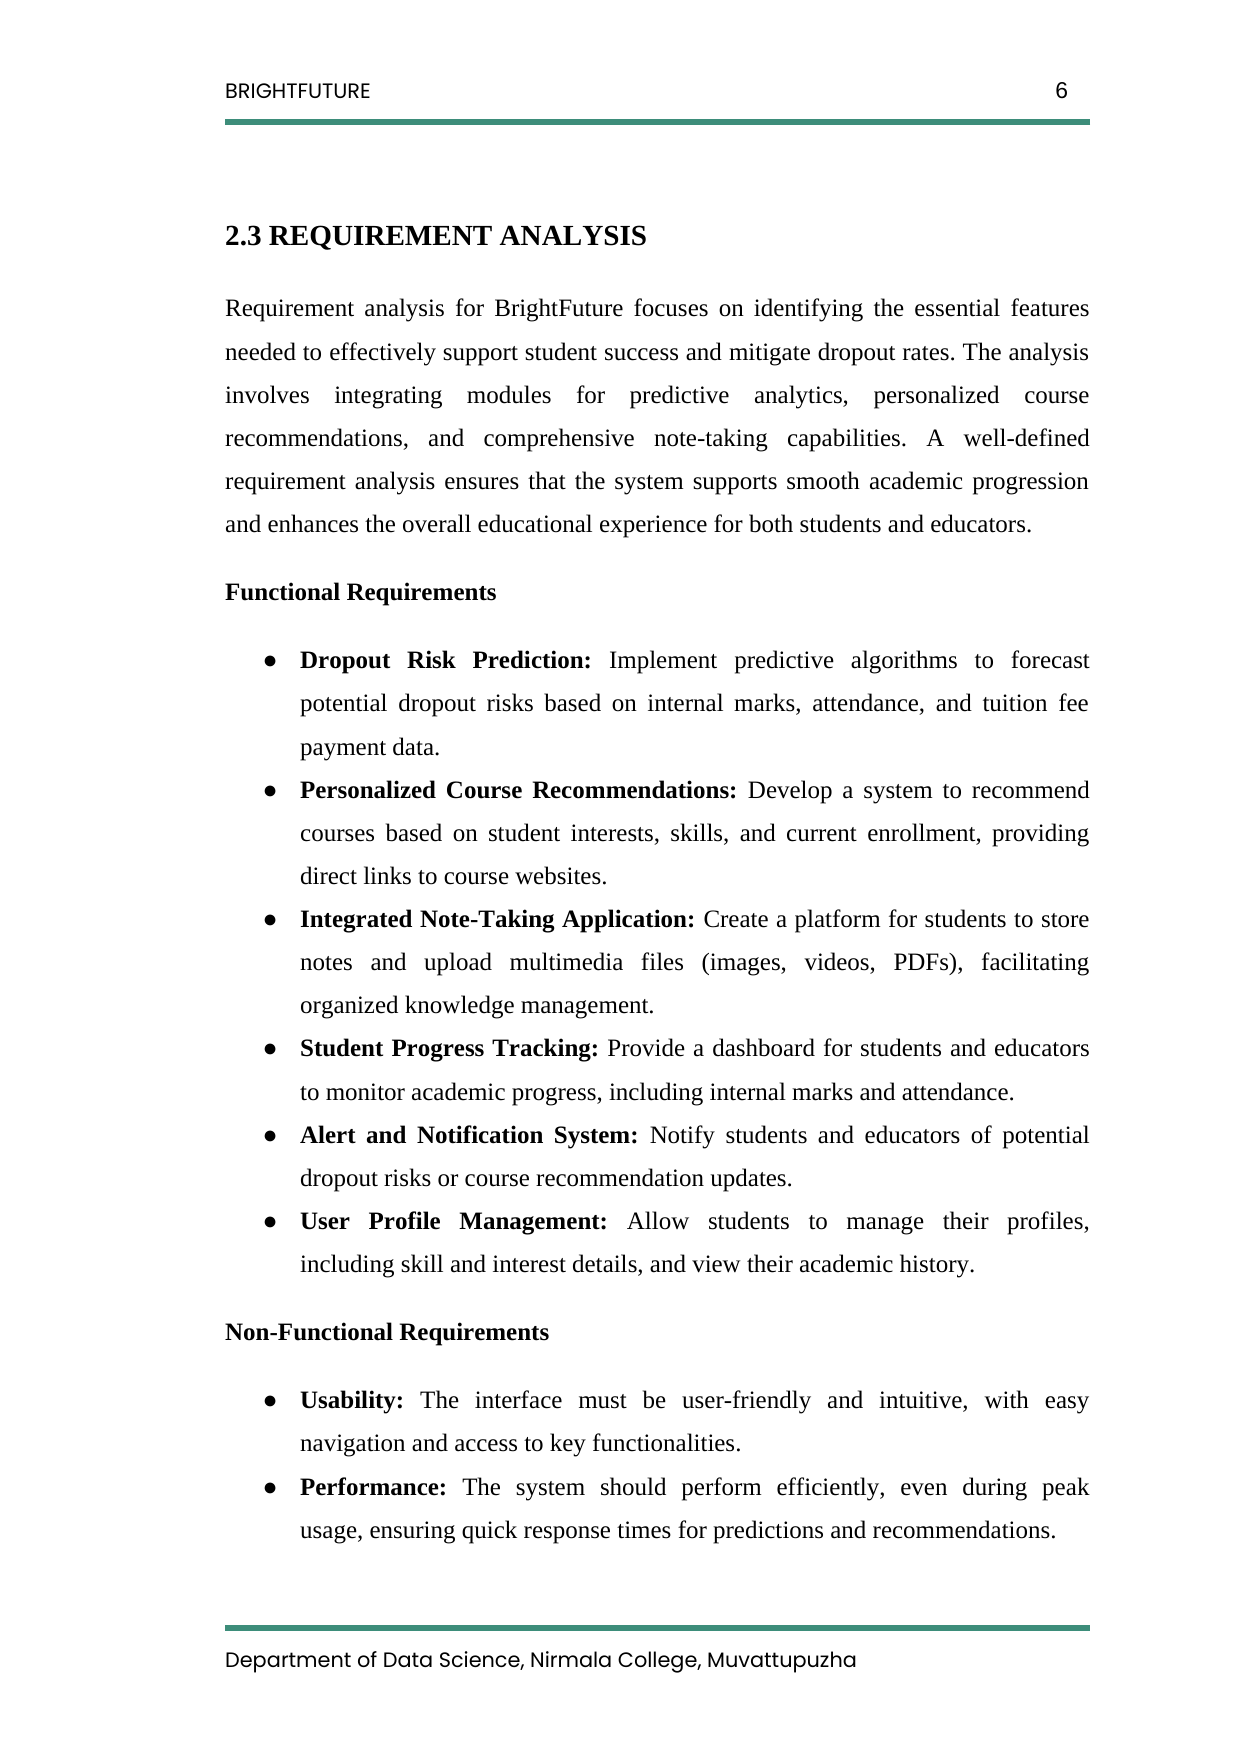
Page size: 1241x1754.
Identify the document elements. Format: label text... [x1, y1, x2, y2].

text Functional Requirements [225, 577, 1090, 606]
list User Profile Management: Allow students to manage their profiles, including skill and interest details, and view their academic history. [262, 1206, 1090, 1278]
list Personalized Course Recommendations: Develop a system to recommend courses based on student interests, skills, and current enrollment, providing direct links to course websites. [262, 775, 1090, 890]
text Non-Functional Requirements [225, 1317, 1090, 1346]
list Performance: The system should perform efficiently, even during peak usage, ensuring quick response times for predictions and recommendations. [262, 1472, 1090, 1543]
text 2.3 REQUIREMENT ANALYSIS [225, 218, 1090, 252]
list Usability: The interface must be user-friendly and intuitive, with easy navigation and access to key functionalities. [262, 1385, 1090, 1457]
text Requirement analysis for BrightFuture focuses on identifying the essential features needed to effectively support student success and mitigate dropout rates. The analysis involves integrating modules for predictive analytics, personalized course recommendations, and comprehensive note-taking capabilities. A well-defined requirement analysis ensures that the system supports smooth academic progression and enhances the overall educational experience for both students and educators. [225, 293, 1090, 538]
list Alert and Notification System: Notify students and educators of potential dropout risks or course recommendation updates. [262, 1120, 1090, 1192]
list Integrated Note-Taking Application: Create a platform for students to store notes and upload multimedia files (images, videos, PDFs), facilitating organized knowledge management. [262, 904, 1090, 1019]
list Student Progress Tracking: Provide a dashboard for students and educators to monitor academic progress, including internal marks and attendance. [262, 1033, 1090, 1105]
list Dropout Risk Prediction: Implement predictive algorithms to forecast potential dropout risks based on internal marks, attendance, and tuition fee payment data. [262, 645, 1090, 760]
